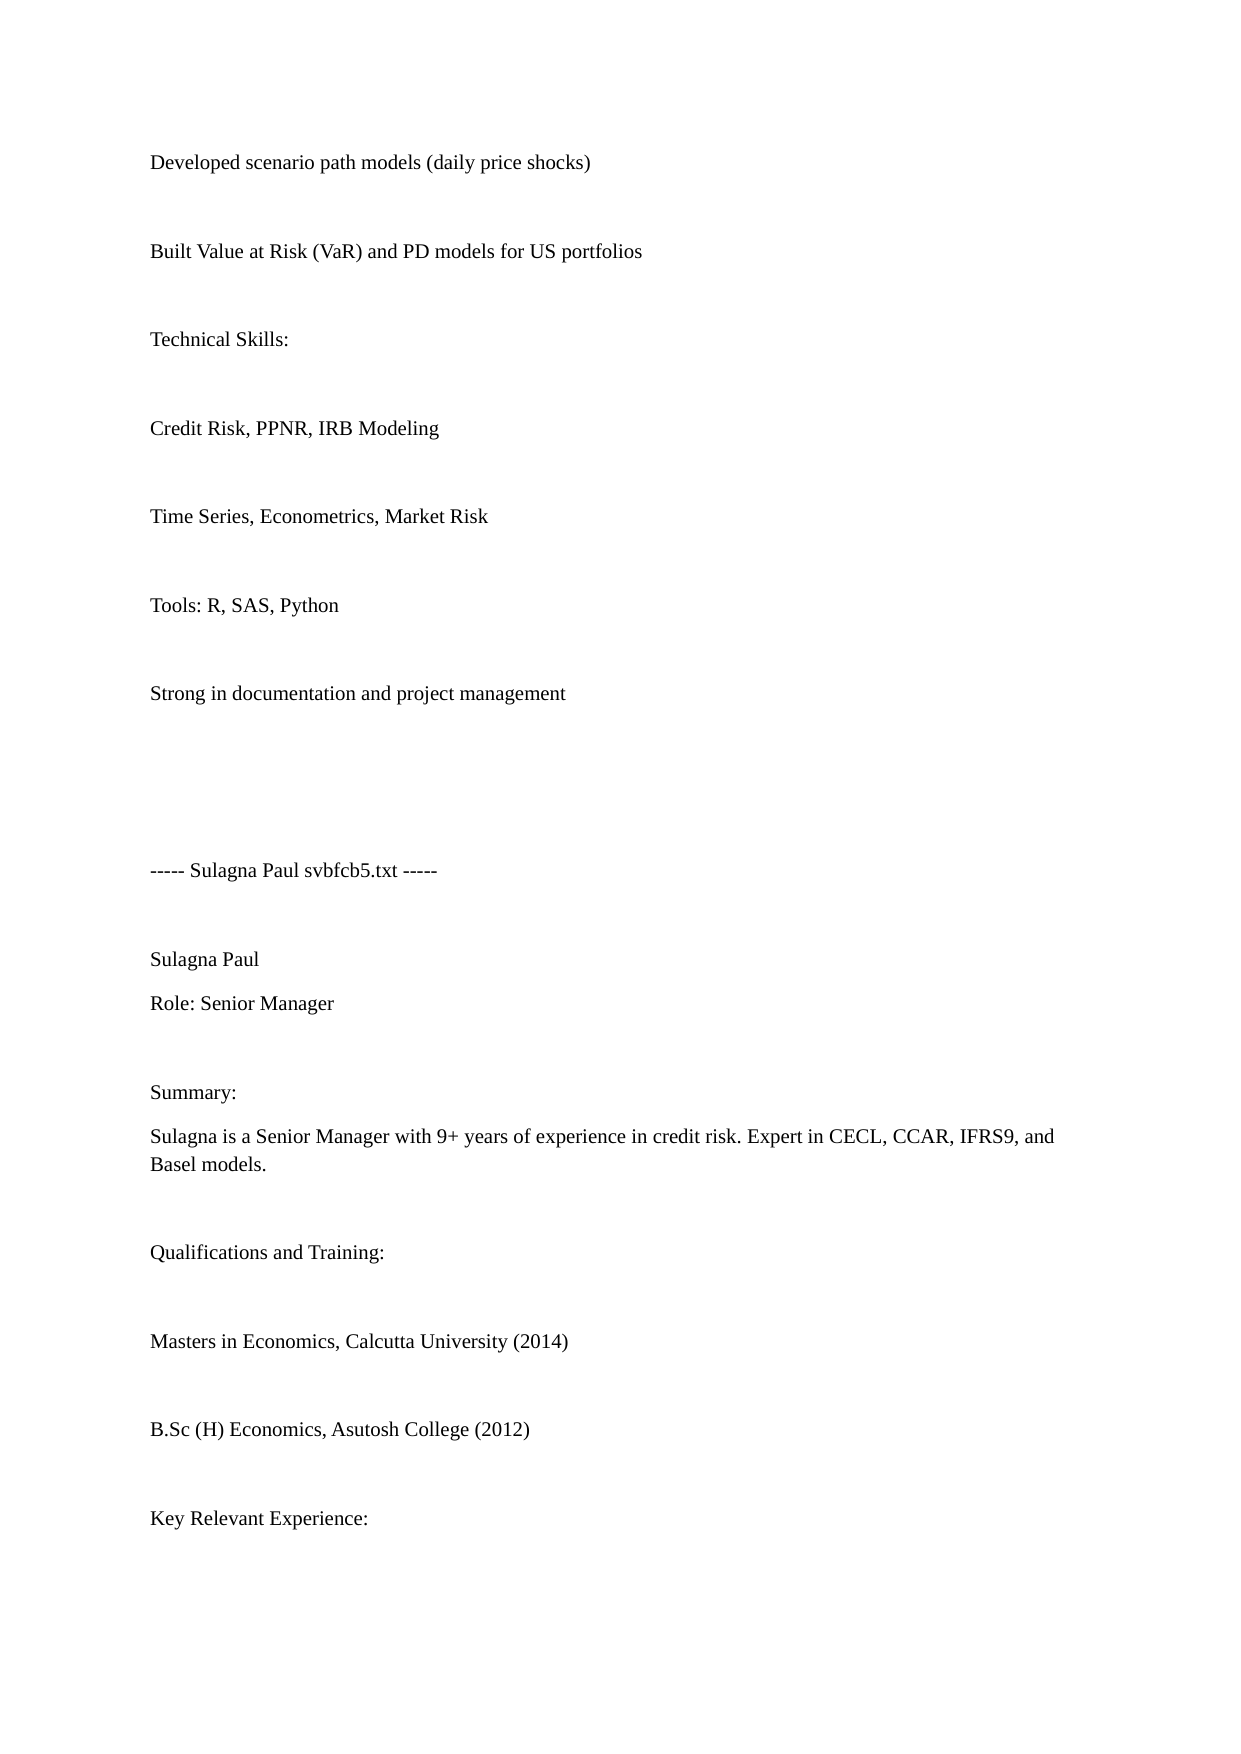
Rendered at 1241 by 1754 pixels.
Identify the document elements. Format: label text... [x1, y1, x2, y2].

text ----- Sulagna Paul svbfcb5.txt ----- [150, 858, 1090, 882]
text Built Value at Risk (VaR) and PD models for US portfolios [150, 238, 1090, 263]
text Time Series, Econometrics, Market Risk [150, 504, 1090, 528]
text Summary: [150, 1080, 1090, 1104]
text Key Relevant Experience: [150, 1506, 1090, 1530]
text Credit Risk, PPNR, IRB Modeling [150, 416, 1090, 440]
text Technical Skills: [150, 327, 1090, 351]
text Strong in documentation and project management [150, 681, 1090, 705]
text Masters in Economics, Calcutta University (2014) [150, 1329, 1090, 1353]
text Sulagna is a Senior Manager with 9+ years of experience in credit risk. Expert in CECL, CCAR, IFRS9, and Basel models. [150, 1124, 1090, 1176]
text Sulagna Paul [150, 947, 1090, 971]
text Role: Senior Manager [150, 991, 1090, 1015]
text Tools: R, SAS, Python [150, 593, 1090, 617]
text Qualifications and Training: [150, 1240, 1090, 1264]
text B.Sc (H) Economics, Asutosh College (2012) [150, 1417, 1090, 1441]
text Developed scenario path models (daily price shocks) [150, 150, 1090, 174]
